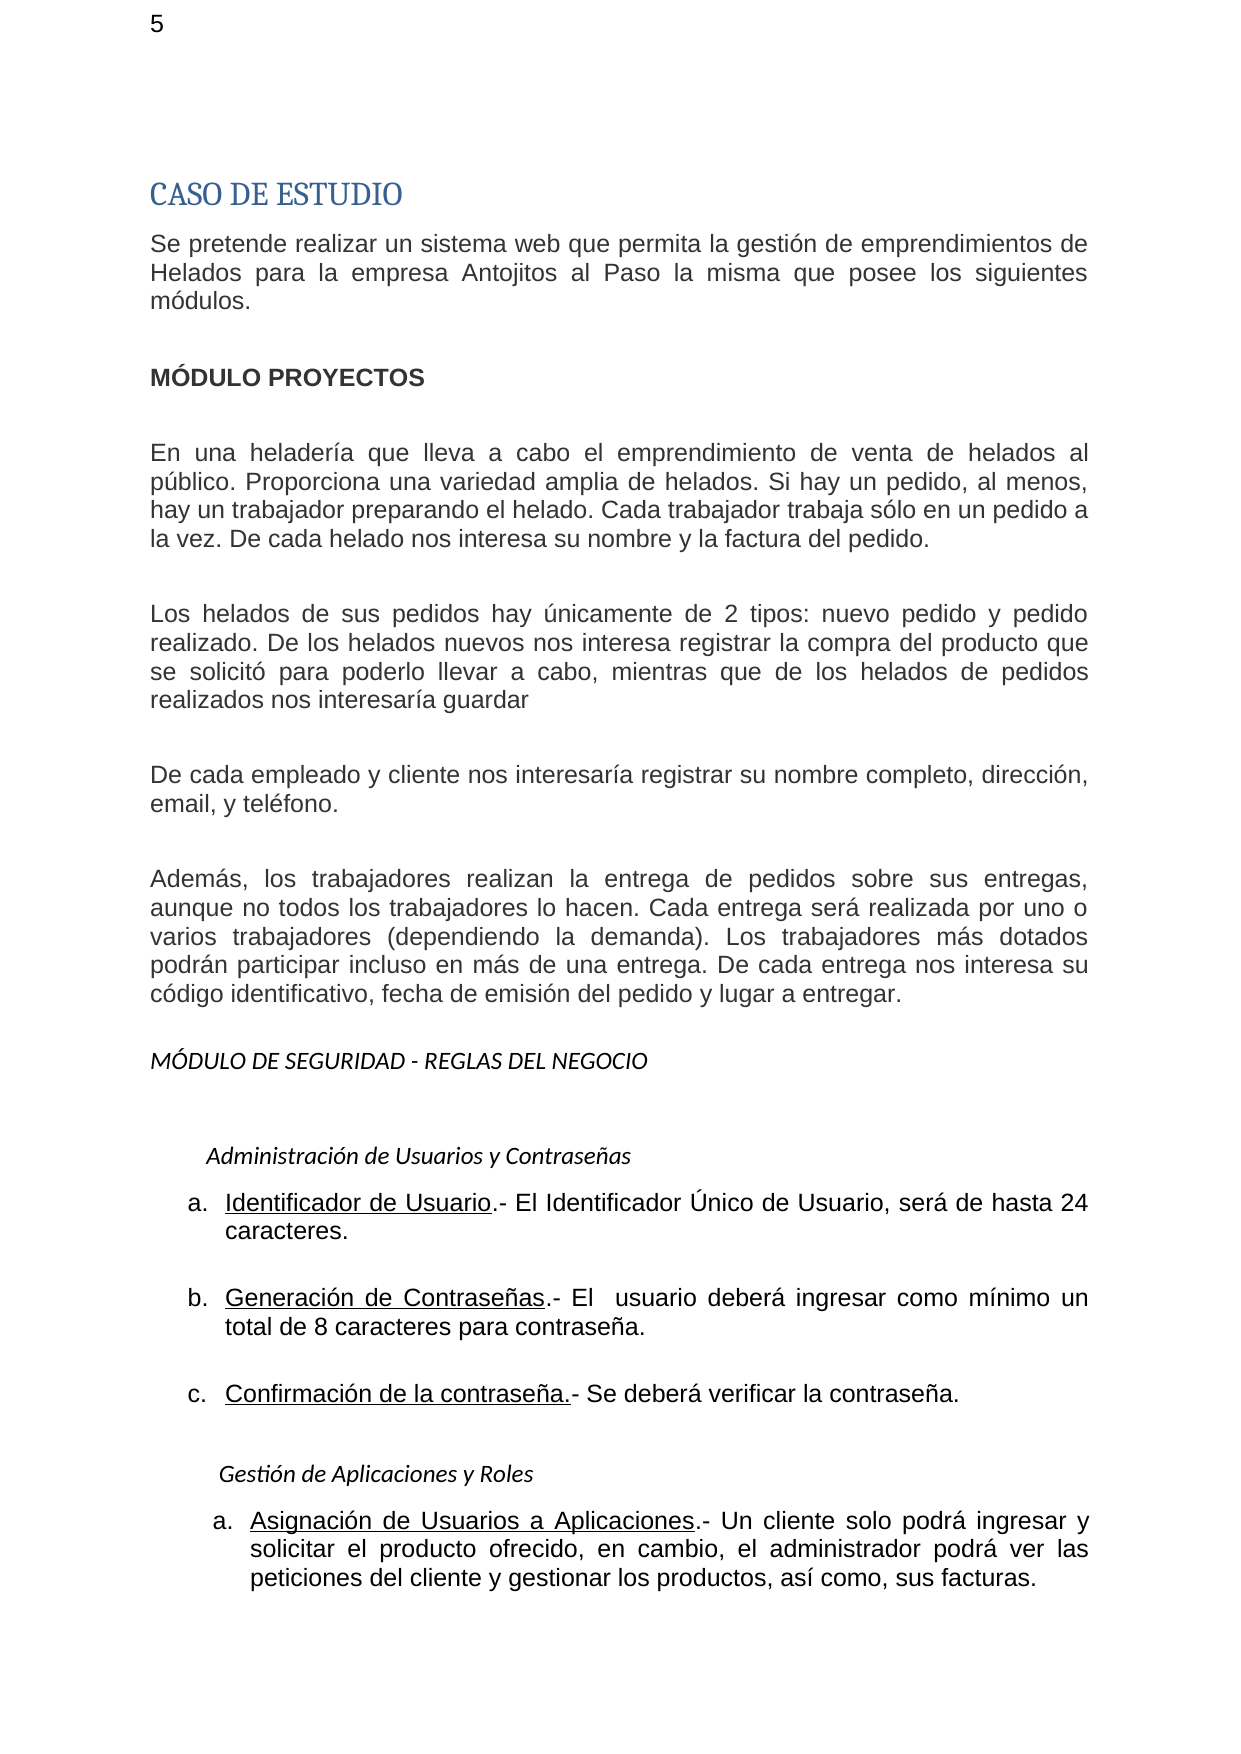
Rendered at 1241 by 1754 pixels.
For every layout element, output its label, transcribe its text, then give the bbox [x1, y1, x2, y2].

list Generación de Contraseñas.- El usuario deberá ingresar como mínimo un total de 8 caracteres para contraseña. [187, 1283, 1090, 1341]
text CASO DE ESTUDIO [150, 175, 1090, 213]
text Se pretende realizar un sistema web que permita la gestión de emprendimientos de Helados para la empresa Antojitos al Paso la misma que posee los siguientes módulos. [150, 229, 1090, 315]
list Confirmación de la contraseña.- Se deberá verificar la contraseña. [187, 1379, 1090, 1407]
text Gestión de Aplicaciones y Roles [219, 1458, 1090, 1489]
text MÓDULO PROYECTOS [150, 363, 1090, 391]
text Además, los trabajadores realizan la entrega de pedidos sobre sus entregas, aunque no todos los trabajadores lo hacen. Cada entrega será realizada por uno o varios trabajadores (dependiendo la demanda). Los trabajadores más dotados podrán participar incluso en más de una entrega. De cada entrega nos interesa su código identificativo, fecha de emisión del pedido y lugar a entregar. [150, 864, 1090, 1008]
list Identificador de Usuario.- El Identificador Único de Usuario, será de hasta 24 caracteres. [187, 1187, 1090, 1245]
list Asignación de Usuarios a Aplicaciones.- Un cliente solo podrá ingresar y solicitar el producto ofrecido, en cambio, el administrador podrá ver las peticiones del cliente y gestionar los productos, así como, sus facturas. [212, 1506, 1090, 1592]
text MÓDULO DE SEGURIDAD - REGLAS DEL NEGOCIO [150, 1045, 1090, 1076]
text Los helados de sus pedidos hay únicamente de 2 tipos: nuevo pedido y pedido realizado. De los helados nuevos nos interesa registrar la compra del producto que se solicitó para poderlo llevar a cabo, mientras que de los helados de pedidos realizados nos interesaría guardar [150, 599, 1090, 714]
text De cada empleado y cliente nos interesaría registrar su nombre completo, dirección, email, y teléfono. [150, 760, 1090, 818]
text En una heladería que lleva a cabo el emprendimiento de venta de helados al público. Proporciona una variedad amplia de helados. Si hay un pedido, al menos, hay un trabajador preparando el helado. Cada trabajador trabaja sólo en un pedido a la vez. De cada helado nos interesa su nombre y la factura del pedido. [150, 438, 1090, 553]
text Administración de Usuarios y Contraseñas [206, 1140, 1090, 1171]
